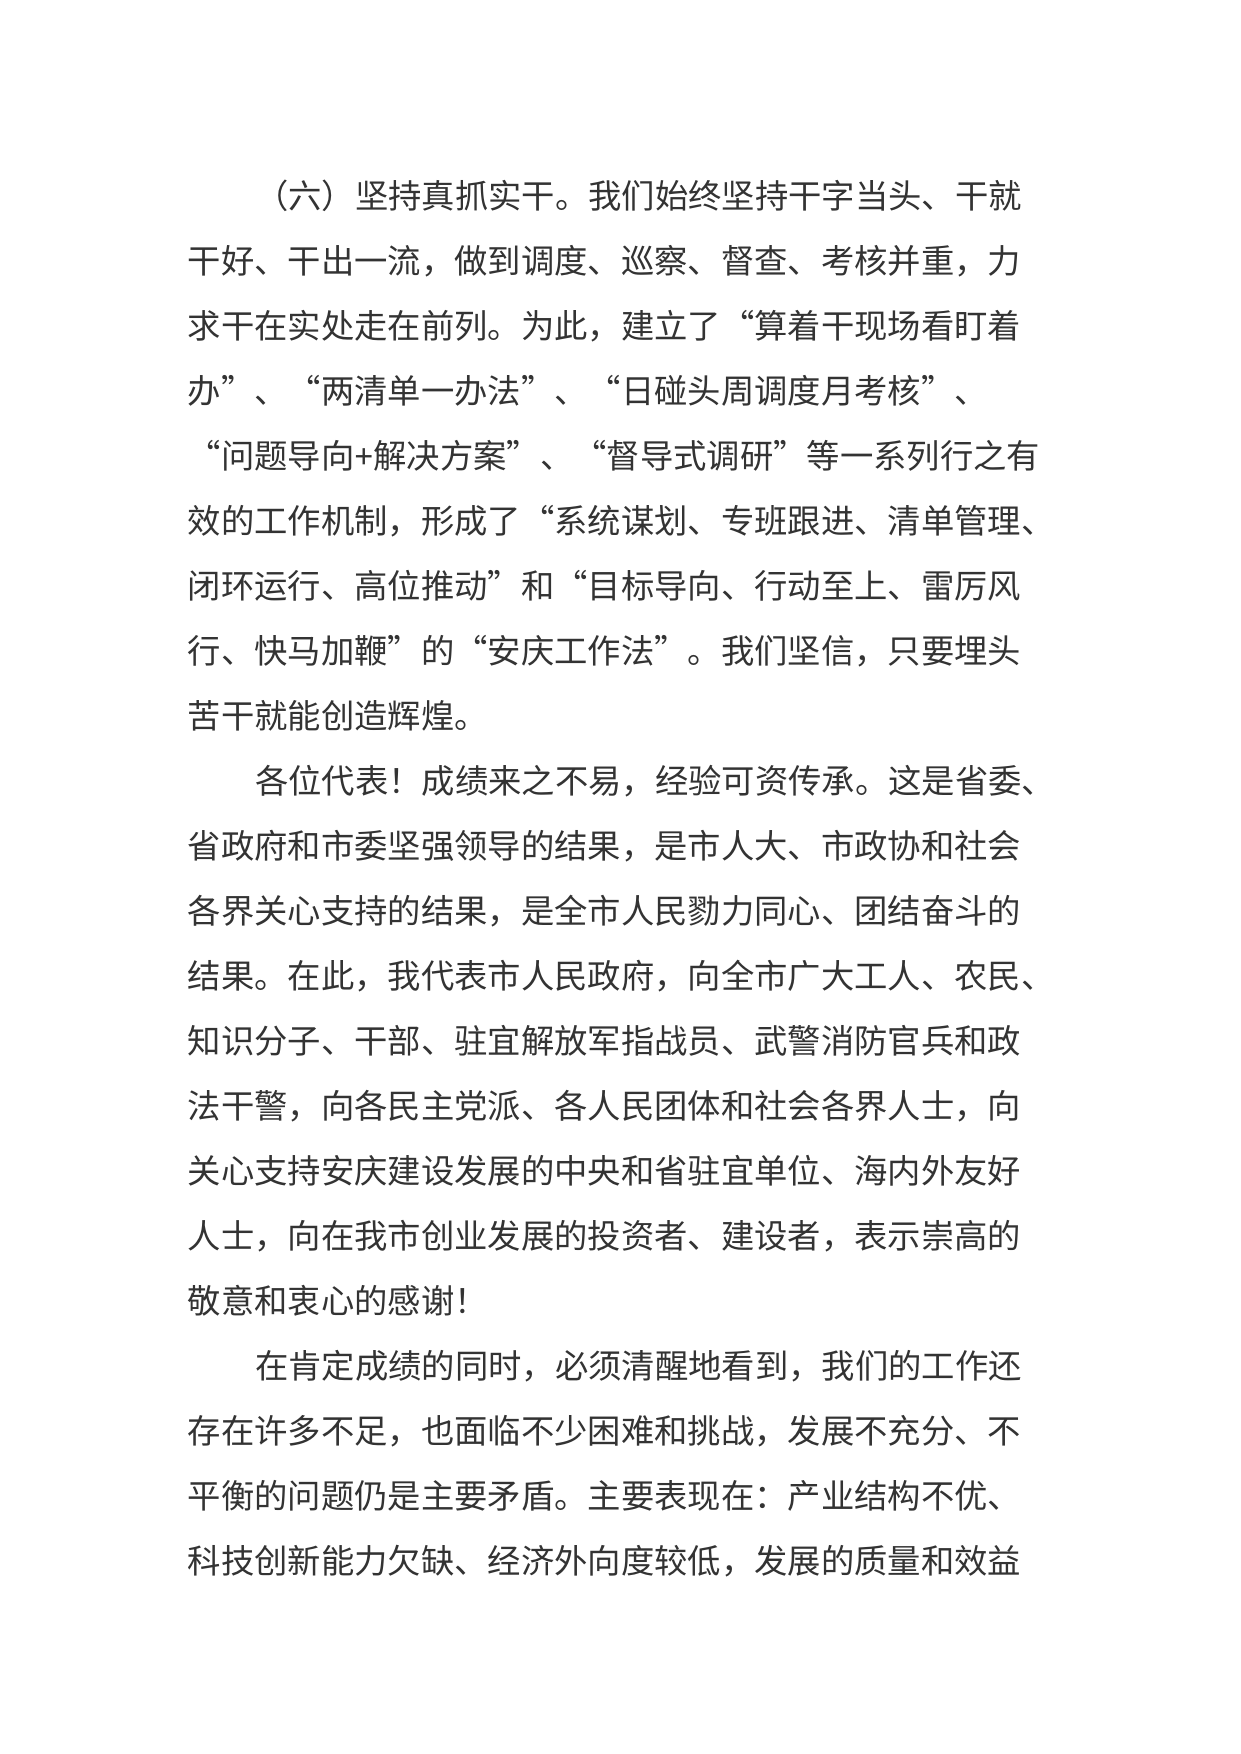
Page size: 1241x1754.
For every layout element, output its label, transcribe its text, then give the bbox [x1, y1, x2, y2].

text 各位代表！成绩来之不易，经验可资传承。这是省委、省政府和市委坚强领导的结果，是市人大、市政协和社会各界关心支持的结果，是全市人民勠力同心、团结奋斗的结果。在此，我代表市人民政府，向全市广大工人、农民、知识分子、干部、驻宜解放军指战员、武警消防官兵和政法干警，向各民主党派、各人民团体和社会各界人士，向关心支持安庆建设发展的中央和省驻宜单位、海内外友好人士，向在我市创业发展的投资者、建设者，表示崇高的敬意和衷心的感谢！ [187, 747, 1053, 1332]
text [187, 1332, 1053, 1592]
text （六）坚持真抓实干。我们始终坚持干字当头、干就干好、干出一流，做到调度、巡察、督查、考核并重，力求干在实处走在前列。为此，建立了“算着干现场看盯着办”、“两清单一办法”、“日碰头周调度月考核”、“问题导向+解决方案”、“督导式调研”等一系列行之有效的工作机制，形成了“系统谋划、专班跟进、清单管理、闭环运行、高位推动”和“目标导向、行动至上、雷厉风行、快马加鞭”的“安庆工作法”。我们坚信，只要埋头苦干就能创造辉煌。 [187, 162, 1053, 747]
